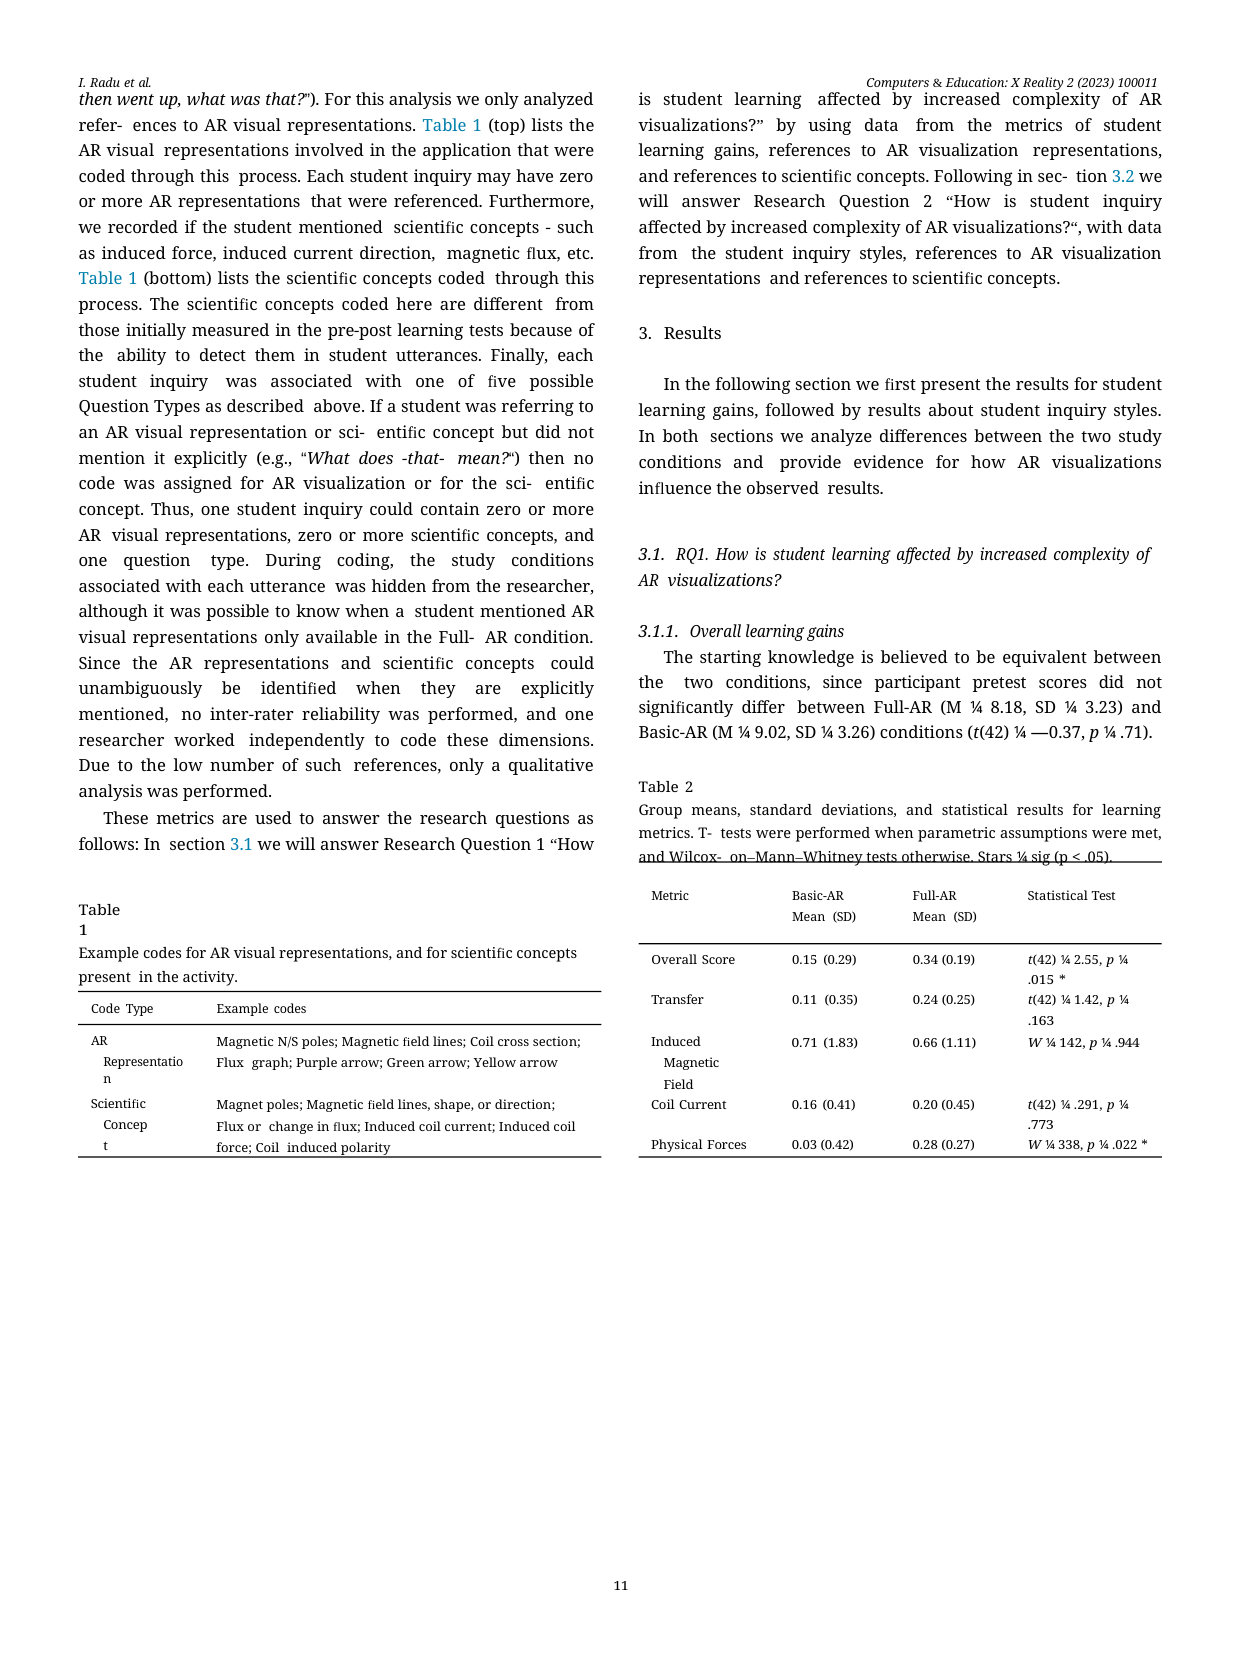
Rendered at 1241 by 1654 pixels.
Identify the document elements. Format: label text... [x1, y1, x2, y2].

text Induced Magnetic Field [651, 1033, 756, 1093]
text Statistical Test [1027, 887, 1173, 904]
list RQ1. How is student learning affected by increased complexity of AR visualizations? [638, 542, 1150, 591]
text Magnet poles; Magnetic field lines, shape, or direction; Flux or change in flux; Induced coil current; Induced coil force; Coil induced polarity [216, 1096, 583, 1156]
text AR [91, 1032, 191, 1049]
text 0.71 (1.83) 0.66 (1.11) W ¼ 142, p ¼ .944 [791, 1034, 1173, 1051]
text Transfer 0.11 (0.35) 0.24 (0.25) t(42) ¼ 1.42, p ¼ [651, 991, 1173, 1008]
text The starting knowledge is believed to be equivalent between the two conditions, since participant pretest scores did not significantly differ between Full-AR (M ¼ 8.18, SD ¼ 3.23) and Basic-AR (M ¼ 9.02, SD ¼ 3.26) conditions (t(42) ¼ —0.37, p ¼ .71). [638, 646, 1162, 743]
list Results [638, 322, 1173, 344]
text Coil Current 0.16 (0.41) 0.20 (0.45) t(42) ¼ .291, p ¼ [651, 1096, 1173, 1113]
text Metric Basic-AR Mean (SD) [651, 887, 879, 926]
text Magnetic N/S poles; Magnetic field lines; Coil cross section; Flux graph; Purple arrow; Green arrow; Yellow arrow [216, 1033, 589, 1072]
text In the following section we first present the results for student learning gains, followed by results about student inquiry styles. In both sections we analyze differences between the two study conditions and provide evidence for how AR visualizations influence the observed results. [638, 372, 1162, 499]
text .773 [1027, 1116, 1173, 1133]
text .163 [1028, 1012, 1173, 1029]
text .015 * [1028, 971, 1173, 988]
text Example codes for AR visual representations, and for scientific concepts present in the activity. [78, 943, 603, 987]
text Table 1 [78, 900, 134, 940]
text Overall Score 0.15 (0.29) 0.34 (0.19) t(42) ¼ 2.55, p ¼ [651, 951, 1173, 968]
text then went up, what was that?”). For this analysis we only analyzed refer- ences to AR visual representations. Table 1 (top) lists the AR visual representations involved in the application that were coded through this process. Each student inquiry may have zero or more AR representations that were referenced. Furthermore, we recorded if the student mentioned scientific concepts - such as induced force, induced current direction, magnetic flux, etc. Table 1 (bottom) lists the scientific concepts coded through this process. The scientific concepts coded here are different from those initially measured in the pre-post learning tests because of the ability to detect them in student utterances. Finally, each student inquiry was associated with one of five possible Question Types as described above. If a student was referring to an AR visual representation or sci- entific concept but did not mention it explicitly (e.g., “What does -that- mean?“) then no code was assigned for AR visualization or for the sci- entific concept. Thus, one student inquiry could contain zero or more AR visual representations, zero or more scientific concepts, and one question type. During coding, the study conditions associated with each utterance was hidden from the researcher, although it was possible to know when a student mentioned AR visual representations only available in the Full- AR condition. Since the AR representations and scientific concepts could unambiguously be identified when they are explicitly mentioned, no inter-rater reliability was performed, and one researcher worked independently to code these dimensions. Due to the low number of such references, only a qualitative analysis was performed. [78, 87, 594, 802]
text Code Type Example codes [91, 1000, 605, 1017]
text Physical Forces 0.03 (0.42) 0.28 (0.27) W ¼ 338, p ¼ .022 * [651, 1136, 1173, 1153]
text Table 2 [638, 777, 1173, 797]
text Full-AR Mean (SD) [912, 887, 993, 926]
text Representation [103, 1053, 191, 1087]
text These metrics are used to answer the research questions as follows: In section 3.1 we will answer Research Question 1 “How is student learning affected by increased complexity of AR visualizations?” by using data from the metrics of student learning gains, references to AR visualization representations, and references to scientific concepts. Following in sec- tion 3.2 we will answer Research Question 2 “How is student inquiry affected by increased complexity of AR visualizations?“, with data from the student inquiry styles, references to AR visualization representations and references to scientific concepts. [638, 87, 1162, 289]
list Overall learning gains [638, 620, 1173, 643]
text Scientific Concept [91, 1095, 151, 1154]
text Group means, standard deviations, and statistical results for learning metrics. T- tests were performed when parametric assumptions were met, and Wilcox- on–Mann–Whitney tests otherwise. Stars ¼ sig (p < .05). [638, 800, 1162, 861]
